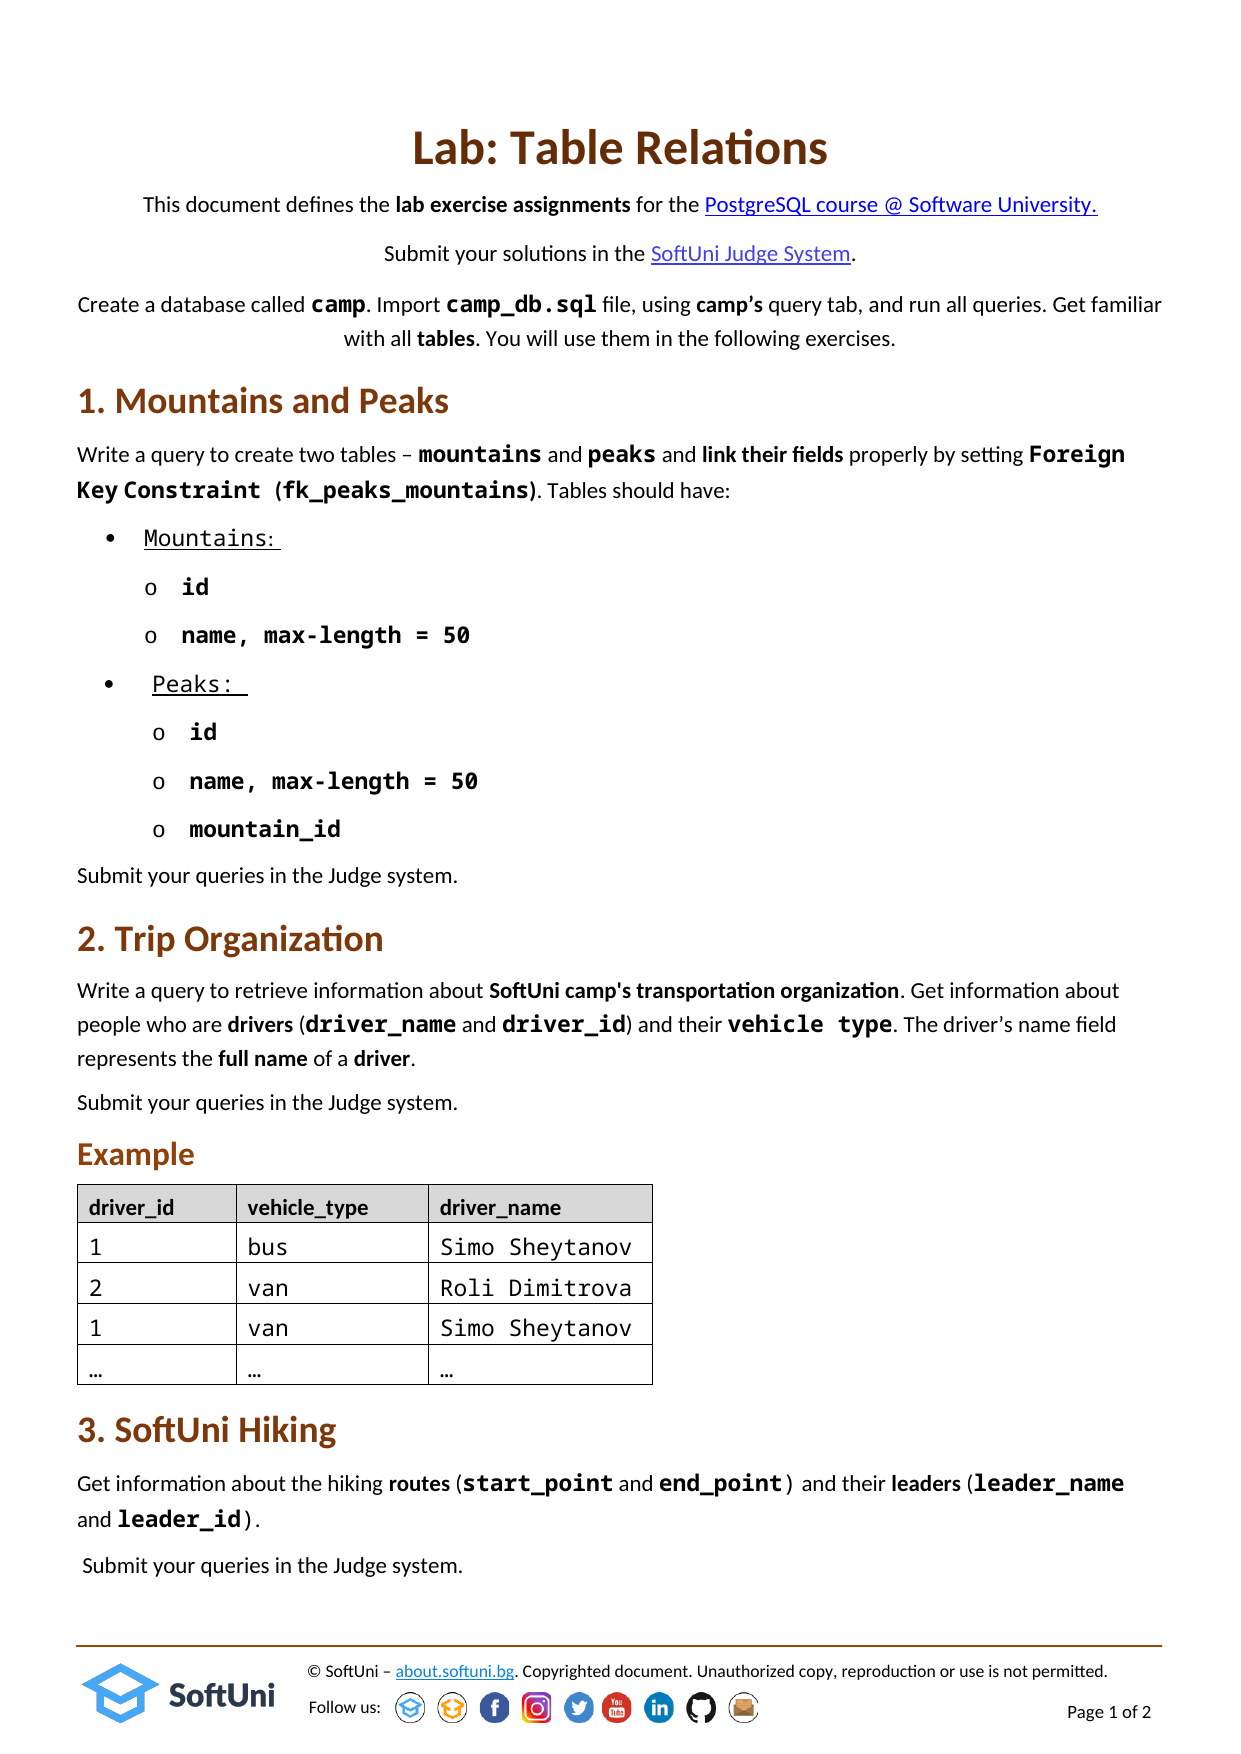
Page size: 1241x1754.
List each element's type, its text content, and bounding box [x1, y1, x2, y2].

picture [602, 1692, 632, 1723]
text Submit your solutions in the SoftUni Judge System. [77, 239, 1163, 267]
subtitle Trip Organization [77, 915, 1163, 961]
table_cell Roli Dimitrova [429, 1263, 652, 1303]
table_cell Simo Sheytanov [429, 1304, 652, 1343]
table_cell … [78, 1345, 236, 1384]
list Peaks: [105, 668, 1163, 699]
text Create a database called camp. Import camp_db.sql file, using camp’s query tab, and run all queries. Get familiar with all tables. You will use them in the following exercises. [77, 288, 1163, 352]
text Submit your queries in the Judge system. [77, 862, 1163, 890]
text Submit your queries in the Judge system. [77, 1088, 1163, 1117]
table_cell bus [237, 1223, 428, 1262]
table_cell van [237, 1263, 428, 1303]
list mountain_id [152, 813, 1163, 844]
picture [644, 1713, 652, 1723]
table_cell Simo Sheytanov [429, 1223, 652, 1262]
list name, max-length = 50 [152, 764, 1163, 796]
picture [644, 1692, 654, 1702]
table_header vehicle_type [237, 1185, 428, 1222]
picture [521, 1692, 552, 1723]
list name, max-length = 50 [144, 619, 1163, 650]
list id [144, 571, 1163, 602]
table_cell van [237, 1304, 428, 1343]
subtitle SoftUni Hiking [77, 1406, 1163, 1452]
picture [728, 1692, 758, 1723]
picture [665, 1692, 674, 1701]
picture [75, 1658, 281, 1729]
table_header driver_id [78, 1185, 236, 1222]
subtitle Lab: Table Relations [77, 116, 1163, 177]
list Mountains: [106, 522, 1163, 553]
picture [395, 1692, 425, 1723]
table_cell 1 [78, 1304, 236, 1343]
picture [564, 1692, 594, 1723]
subtitle Example [77, 1133, 1163, 1174]
table_cell 1 [78, 1223, 236, 1262]
list id [152, 716, 1163, 747]
text Write a query to create two tables – mountains and peaks and link their fields properly by setting Foreign Key Constraint (fk_peaks_mountains). Tables should have: [77, 438, 1163, 505]
text Get information about the hiking routes (start_point and end_point) and their leaders (leader_name and leader_id). [77, 1467, 1163, 1534]
table_cell 2 [78, 1263, 236, 1303]
picture [666, 1715, 674, 1723]
picture [479, 1692, 510, 1723]
table_header driver_name [429, 1185, 652, 1222]
picture [437, 1692, 467, 1723]
subtitle Mountains and Peaks [77, 377, 1163, 422]
table_cell … [237, 1345, 428, 1384]
picture [658, 1705, 667, 1715]
text Submit your queries in the Judge system. [77, 1551, 1163, 1579]
table_cell … [429, 1345, 652, 1384]
text Write a query to retrieve information about SoftUni camp's transportation organization. Get information about people who are drivers (driver_name and driver_id) and their vehicle type. The driver’s name field represents the full name of a driver. [77, 976, 1163, 1072]
picture [686, 1692, 716, 1723]
text This document defines the lab exercise assignments for the PostgreSQL course @ Software University. [77, 191, 1163, 218]
